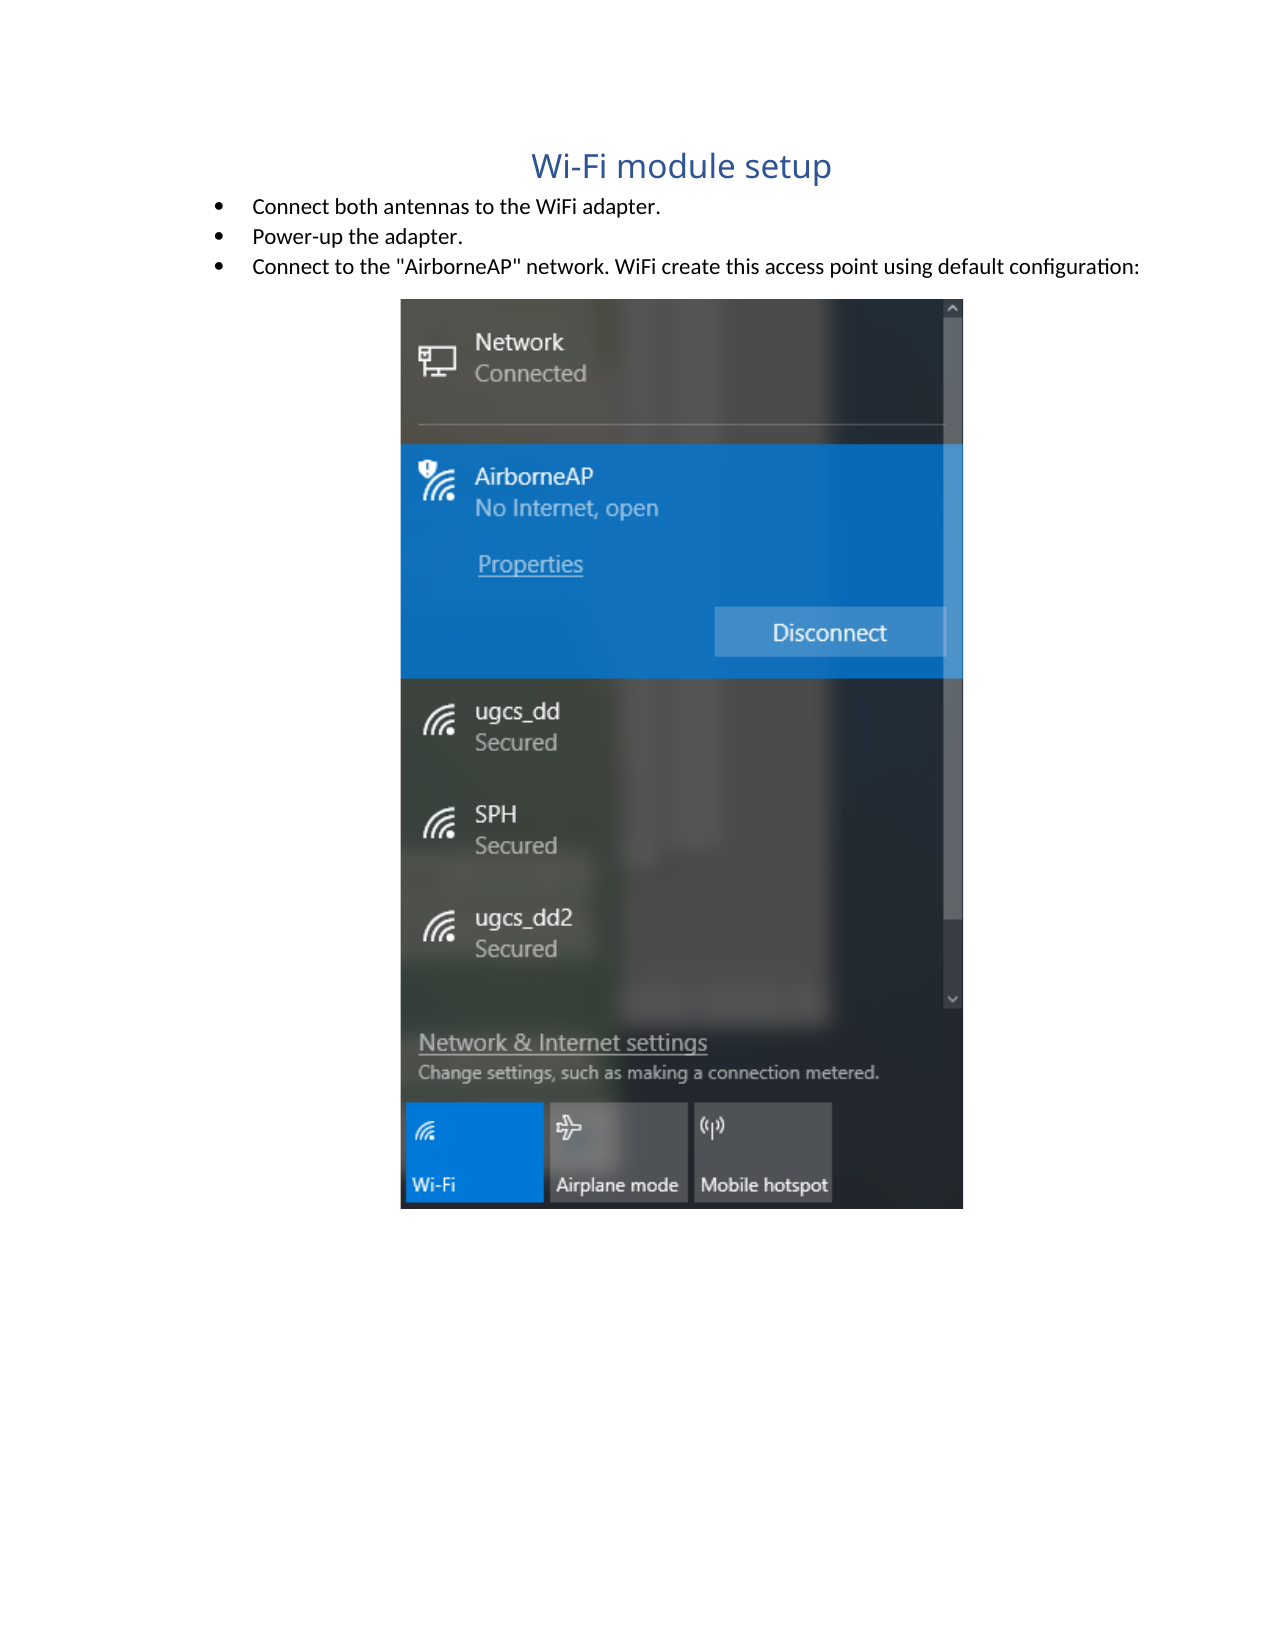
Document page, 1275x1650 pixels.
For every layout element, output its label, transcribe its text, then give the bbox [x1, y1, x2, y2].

subtitle Wi-Fi module setup [177, 143, 1186, 188]
list Connect both antennas to the WiFi adapter. [215, 192, 1186, 220]
picture [400, 299, 964, 1209]
list Connect to the "AirborneAP" network. WiFi create this access point using default configuration: [215, 252, 1186, 281]
list Power-up the adapter. [215, 222, 1186, 250]
